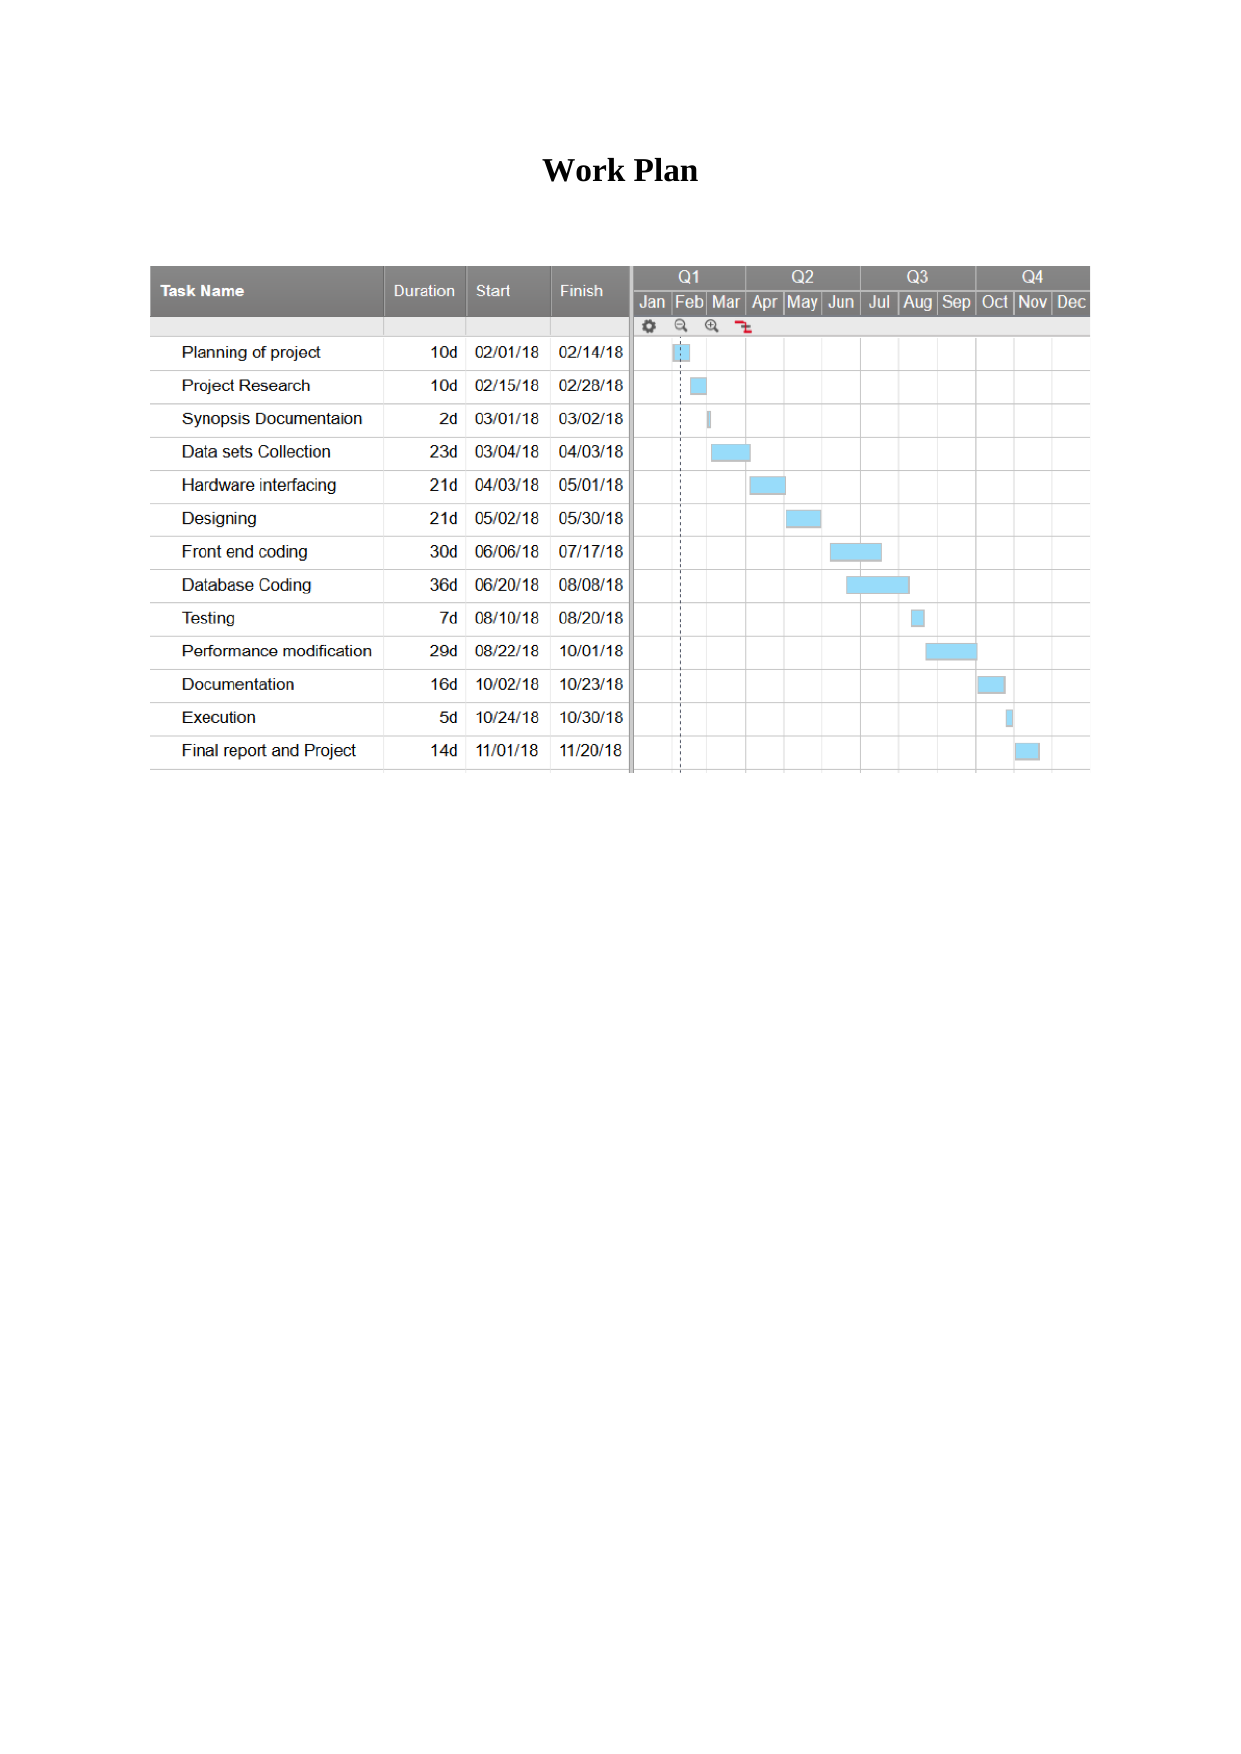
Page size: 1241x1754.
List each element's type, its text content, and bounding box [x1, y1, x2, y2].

text Work Plan [150, 150, 1090, 188]
picture [150, 266, 1091, 773]
